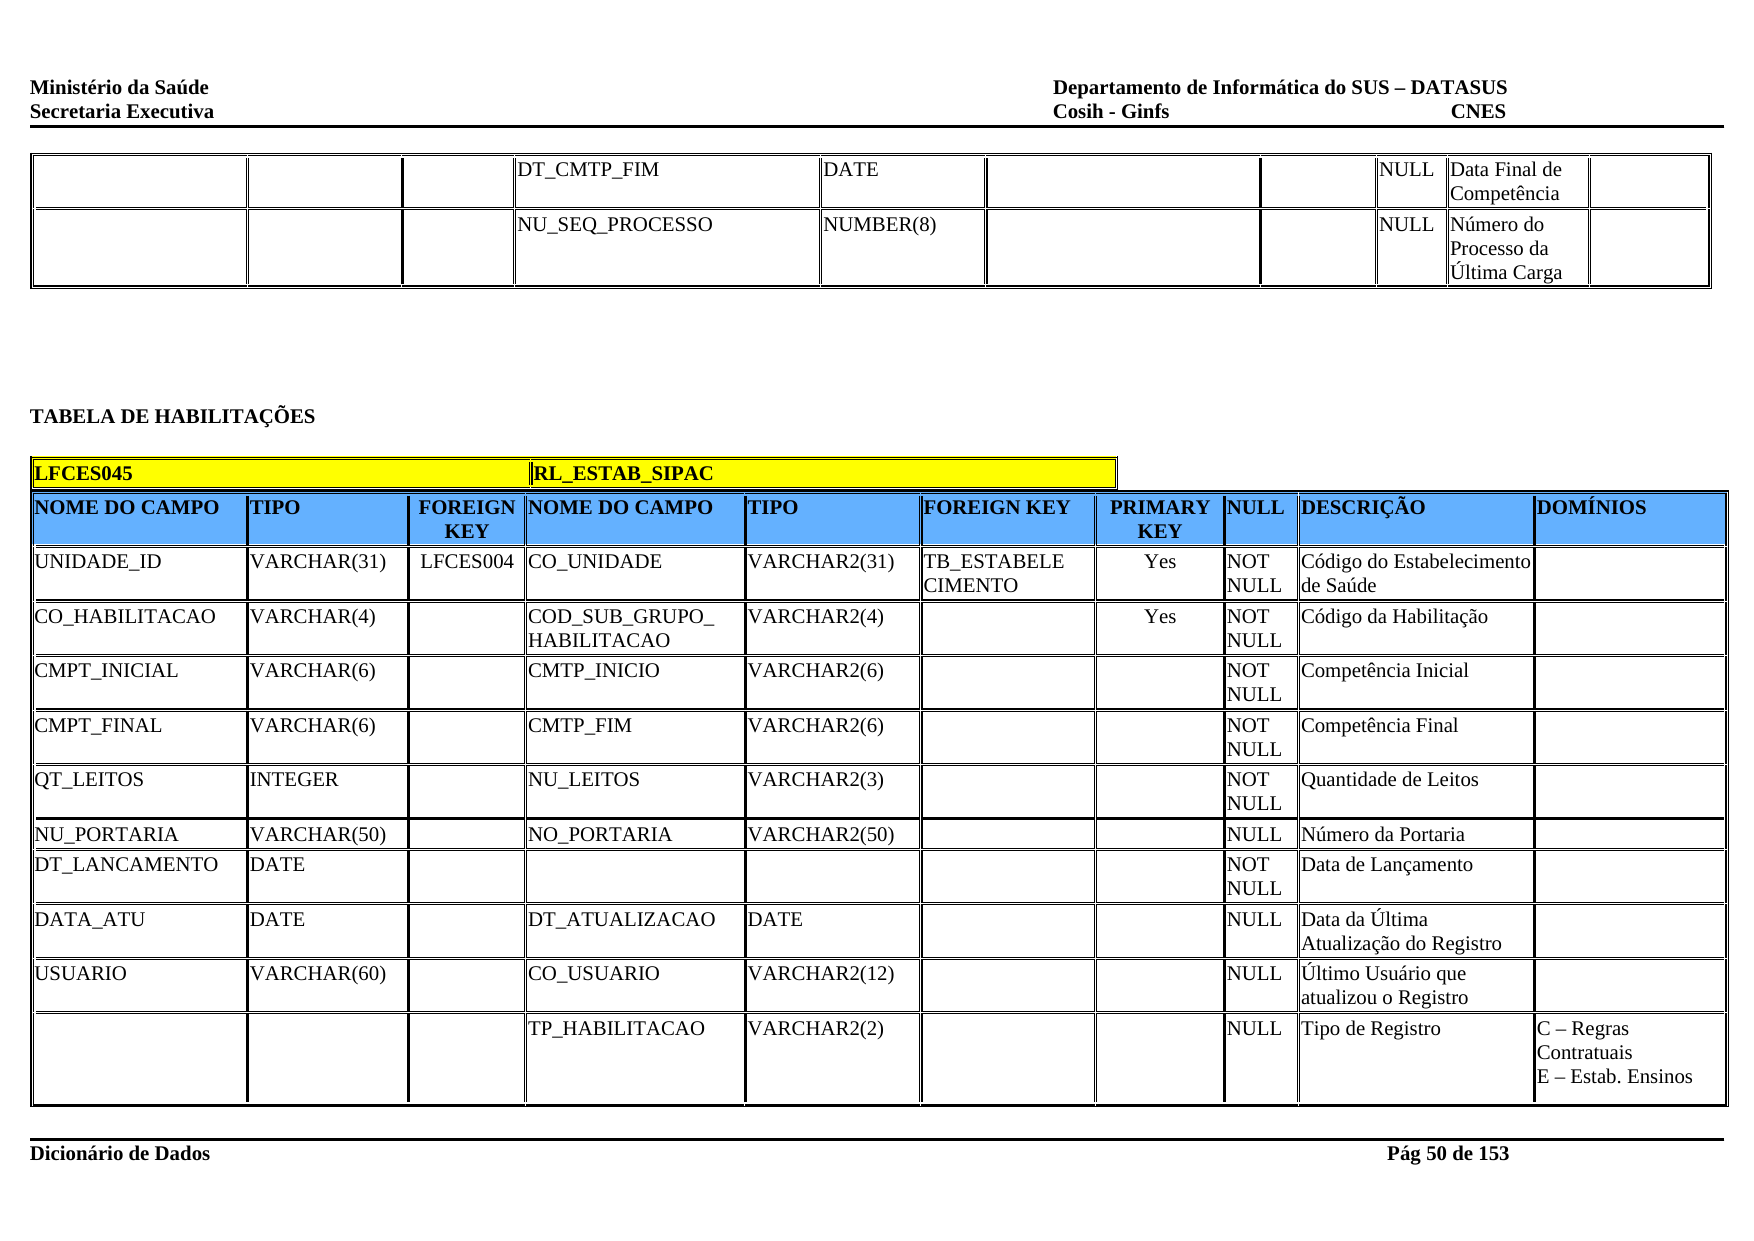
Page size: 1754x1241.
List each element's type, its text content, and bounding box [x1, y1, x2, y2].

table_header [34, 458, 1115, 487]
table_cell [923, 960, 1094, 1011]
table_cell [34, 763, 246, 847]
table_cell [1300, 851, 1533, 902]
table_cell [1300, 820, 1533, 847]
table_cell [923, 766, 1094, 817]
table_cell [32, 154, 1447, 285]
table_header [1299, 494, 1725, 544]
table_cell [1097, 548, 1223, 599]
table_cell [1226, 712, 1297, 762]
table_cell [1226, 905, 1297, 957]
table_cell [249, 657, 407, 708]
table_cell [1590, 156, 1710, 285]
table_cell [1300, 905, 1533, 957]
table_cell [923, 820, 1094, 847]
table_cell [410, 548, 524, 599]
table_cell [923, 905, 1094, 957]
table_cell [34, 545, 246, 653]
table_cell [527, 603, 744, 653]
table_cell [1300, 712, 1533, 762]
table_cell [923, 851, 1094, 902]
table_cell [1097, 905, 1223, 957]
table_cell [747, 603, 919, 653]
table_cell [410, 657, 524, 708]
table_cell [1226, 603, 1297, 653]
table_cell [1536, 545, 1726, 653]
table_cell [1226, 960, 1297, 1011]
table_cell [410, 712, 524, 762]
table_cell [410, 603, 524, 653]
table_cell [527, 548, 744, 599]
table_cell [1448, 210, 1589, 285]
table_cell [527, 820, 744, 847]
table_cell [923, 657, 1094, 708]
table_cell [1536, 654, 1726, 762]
text TABELA DE HABILITAÇÕES [29, 404, 1724, 428]
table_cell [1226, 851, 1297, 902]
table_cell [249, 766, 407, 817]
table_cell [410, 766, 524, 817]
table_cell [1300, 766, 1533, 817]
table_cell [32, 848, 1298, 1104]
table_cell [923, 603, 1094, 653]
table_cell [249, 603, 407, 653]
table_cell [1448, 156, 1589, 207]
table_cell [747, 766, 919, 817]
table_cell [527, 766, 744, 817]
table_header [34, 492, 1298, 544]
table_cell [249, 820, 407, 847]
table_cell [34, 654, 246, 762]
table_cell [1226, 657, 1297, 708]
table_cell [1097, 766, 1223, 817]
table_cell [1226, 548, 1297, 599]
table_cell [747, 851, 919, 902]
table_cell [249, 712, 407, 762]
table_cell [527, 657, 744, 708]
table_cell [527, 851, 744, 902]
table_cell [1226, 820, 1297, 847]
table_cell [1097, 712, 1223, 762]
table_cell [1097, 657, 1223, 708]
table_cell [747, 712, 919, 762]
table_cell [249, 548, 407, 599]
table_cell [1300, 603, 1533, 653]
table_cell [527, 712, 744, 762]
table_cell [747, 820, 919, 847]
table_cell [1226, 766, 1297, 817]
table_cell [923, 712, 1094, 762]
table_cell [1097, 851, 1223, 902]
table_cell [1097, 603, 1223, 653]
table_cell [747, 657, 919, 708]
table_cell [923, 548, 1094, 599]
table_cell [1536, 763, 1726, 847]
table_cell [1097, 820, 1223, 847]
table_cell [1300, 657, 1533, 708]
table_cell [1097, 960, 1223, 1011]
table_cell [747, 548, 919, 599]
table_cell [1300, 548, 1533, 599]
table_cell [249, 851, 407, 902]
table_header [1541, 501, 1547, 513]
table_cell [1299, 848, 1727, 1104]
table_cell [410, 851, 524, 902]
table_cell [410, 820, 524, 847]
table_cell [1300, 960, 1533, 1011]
